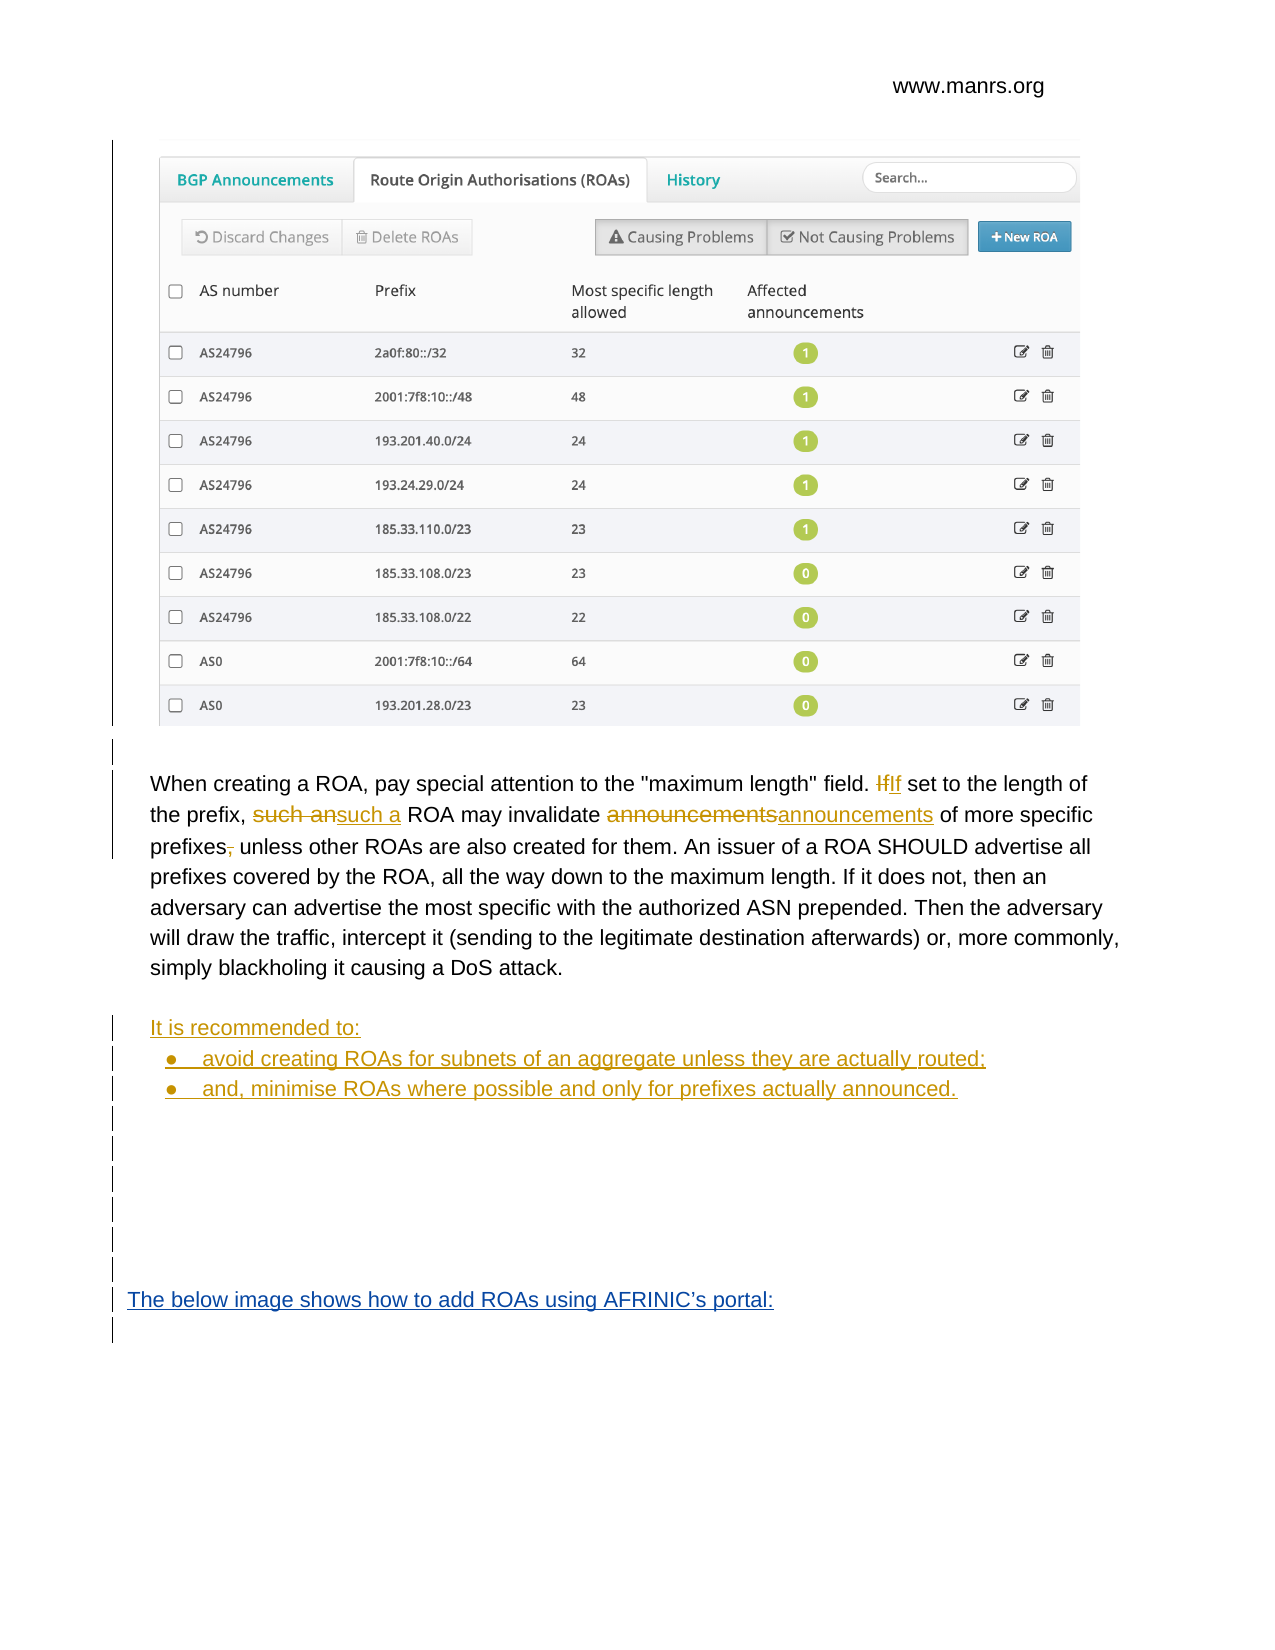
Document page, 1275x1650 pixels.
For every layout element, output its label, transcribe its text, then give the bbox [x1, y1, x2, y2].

text When creating a ROA, pay special attention to the "maximum length" field. set to the length of the prefix, ROA may invalidate of more specific prefixes unless other ROAs are also created for them. An issuer of a ROA SHOULD advertise all prefixes covered by the ROA, all the way down to the maximum length. If it does not, then an adversary can advertise the most specific with the authorized ASN prepended. Then the adversary will draw the traffic, intercept it (sending to the legitimate destination afterwards) or, more commonly, simply blackholing it causing a DoS attack. [150, 770, 1123, 980]
picture [150, 139, 1081, 726]
